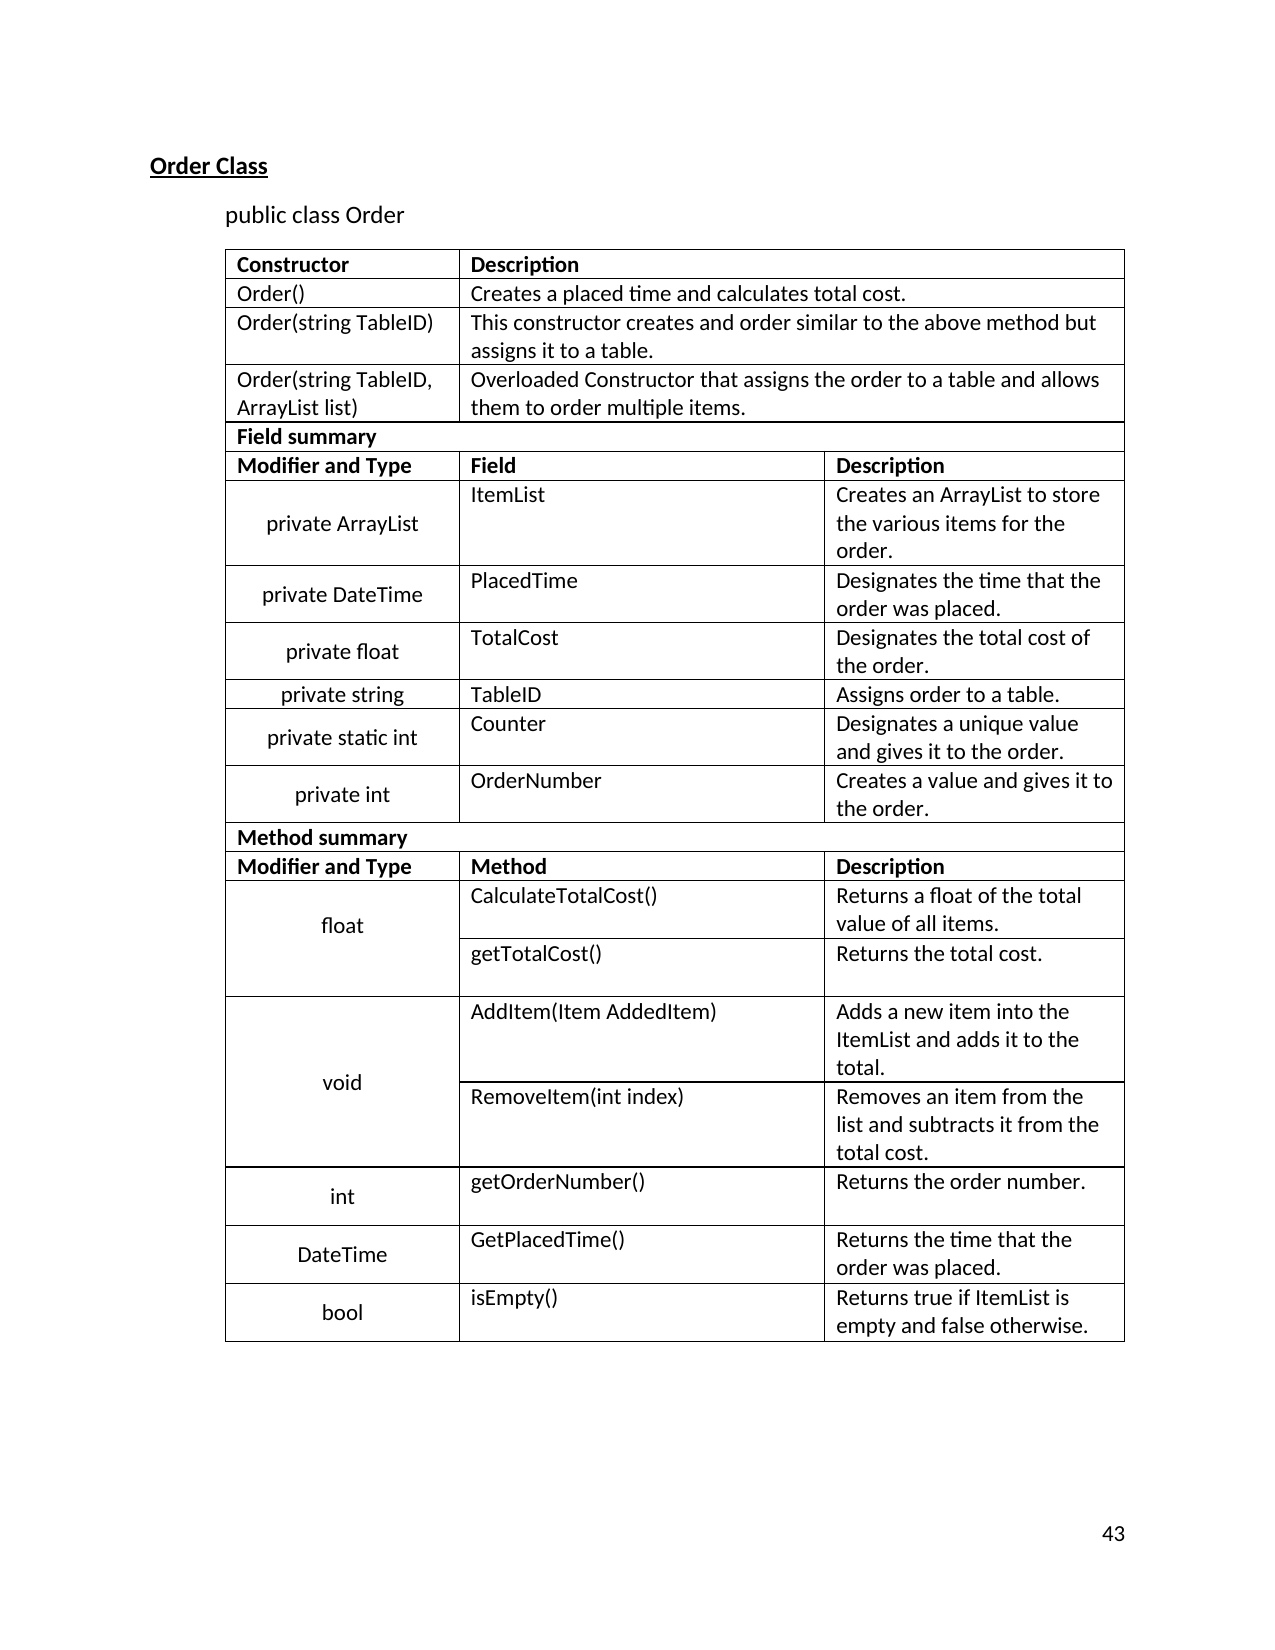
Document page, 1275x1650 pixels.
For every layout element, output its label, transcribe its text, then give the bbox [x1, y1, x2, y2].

table_cell float [226, 881, 459, 996]
table_cell Designates the time that the order was placed. [825, 566, 1124, 622]
table_cell GetPlacedTime() [460, 1226, 824, 1282]
table_cell Designates the total cost of the order. [825, 623, 1124, 679]
table_cell CalculateTotalCost() [460, 881, 824, 938]
table_cell Counter [460, 709, 824, 765]
table_cell Assigns order to a table. [825, 680, 1124, 708]
table_cell Adds a new item into the ItemList and adds it to the total. [825, 997, 1124, 1081]
text Order Class [150, 150, 1125, 181]
table_cell void [226, 997, 459, 1166]
table_cell Field summary [226, 423, 1124, 451]
table_cell Removes an item from the list and subtracts it from the total cost. [825, 1083, 1124, 1166]
table_cell RemoveItem(int index) [460, 1083, 824, 1166]
table_cell private int [226, 766, 459, 822]
table_cell AddItem(Item AddedItem) [460, 997, 824, 1081]
table_cell Designates a unique value and gives it to the order. [825, 709, 1124, 765]
table_cell Modifier and Type [226, 852, 459, 880]
table_cell OrderNumber [460, 766, 824, 822]
table_cell TableID [460, 680, 824, 708]
table_cell getTotalCost() [460, 939, 824, 996]
table_cell DateTime [226, 1226, 459, 1282]
table_cell private string [226, 680, 459, 708]
table_cell This constructor creates and order similar to the above method but assigns it to a table. [460, 308, 1124, 364]
table_cell private static int [226, 709, 459, 765]
table_cell Description [825, 852, 1124, 880]
table_cell getOrderNumber() [460, 1168, 824, 1224]
table_cell Returns the order number. [825, 1168, 1124, 1224]
table_cell int [226, 1168, 459, 1224]
table_cell Order(string TableID, ArrayList list) [226, 365, 459, 421]
table_cell private DateTime [226, 566, 459, 622]
table_cell Returns a float of the total value of all items. [825, 881, 1124, 938]
table_cell Returns true if ItemList is empty and false otherwise. [825, 1284, 1124, 1341]
table_cell bool [226, 1284, 459, 1341]
table_cell PlacedTime [460, 566, 824, 622]
text public class Order [150, 199, 1125, 230]
table_cell isEmpty() [460, 1284, 824, 1341]
table_cell Description [825, 452, 1124, 479]
table_cell Creates a placed time and calculates total cost. [460, 279, 1124, 307]
table_cell Overloaded Constructor that assigns the order to a table and allows them to order multiple items. [460, 365, 1124, 421]
table_cell ItemList [460, 481, 824, 565]
table_header Constructor [226, 250, 459, 278]
table_cell Returns the total cost. [825, 939, 1124, 996]
table_cell private float [226, 623, 459, 679]
table_cell private ArrayList [226, 481, 459, 565]
table_cell Field [460, 452, 824, 479]
table_cell Modifier and Type [226, 452, 459, 479]
table_cell Method [460, 852, 824, 880]
table_cell Returns the time that the order was placed. [825, 1226, 1124, 1282]
table_cell Creates an ArrayList to store the various items for the order. [825, 481, 1124, 565]
table_cell Creates a value and gives it to the order. [825, 766, 1124, 822]
table_cell Method summary [226, 823, 1124, 851]
table_cell TotalCost [460, 623, 824, 679]
table_cell Order(string TableID) [226, 308, 459, 364]
table_cell Order() [226, 279, 459, 307]
table_header Description [460, 250, 1124, 278]
